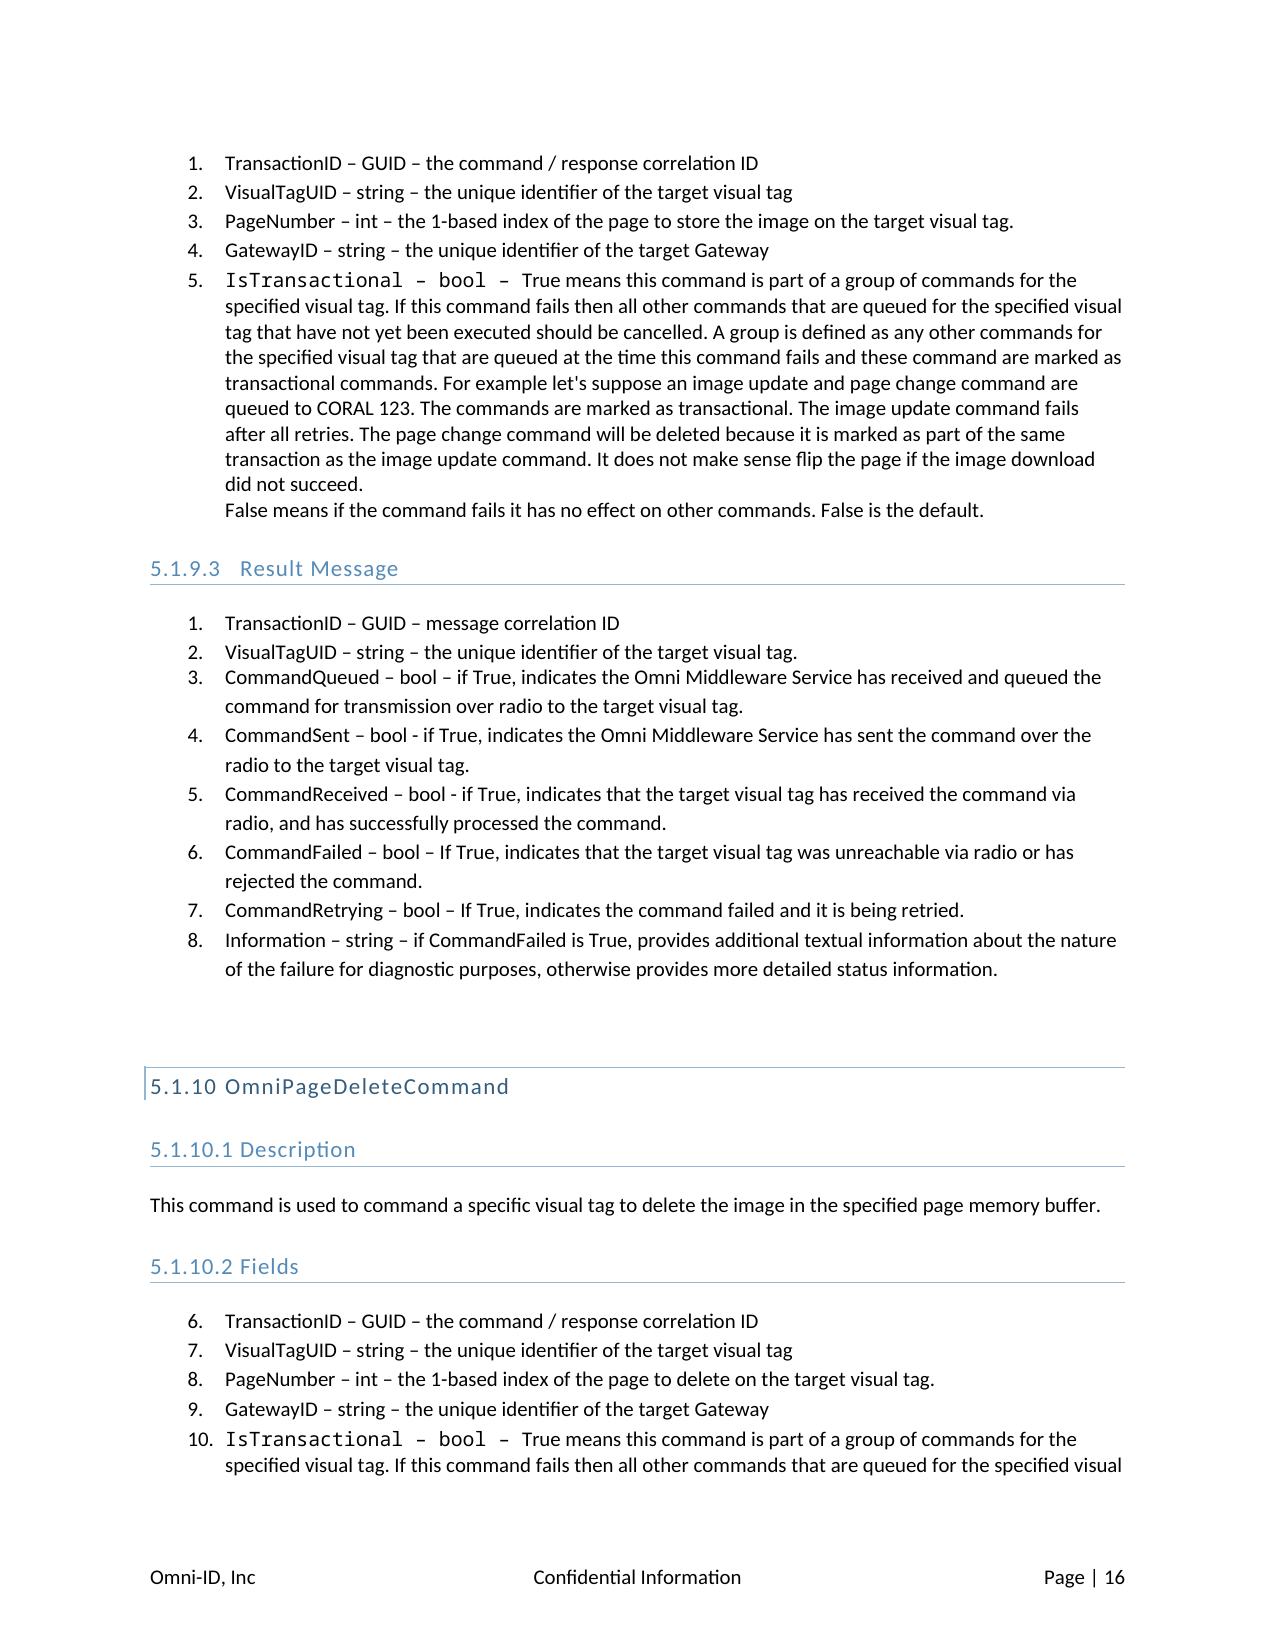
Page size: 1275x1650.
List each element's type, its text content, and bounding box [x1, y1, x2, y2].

subtitle Result Message [150, 554, 1125, 584]
subtitle Fields [150, 1252, 1125, 1282]
list CommandSent – bool - if True, indicates the Omni Middleware Service has sent the command over the radio to the target visual tag. [187, 723, 1125, 777]
list GatewayID – string – the unique identifier of the target Gateway [187, 1396, 1125, 1421]
list GatewayID – string – the unique identifier of the target Gateway [187, 237, 1125, 263]
subtitle OmniPageDeleteCommand [146, 1068, 1125, 1100]
text This command is used to command a specific visual tag to delete the image in the specified page memory buffer. [150, 1192, 1125, 1217]
list PageNumber – int – the 1-based index of the page to delete on the target visual tag. [187, 1367, 1125, 1392]
list CommandQueued – bool – if True, indicates the Omni Middleware Service has received and queued the command for transmission over radio to the target visual tag. [187, 664, 1125, 719]
list TransactionID – GUID – message correlation ID [187, 610, 1125, 635]
list PageNumber – int – the 1-based index of the page to store the image on the target visual tag. [187, 208, 1125, 234]
list Information – string – if CommandFailed is True, provides additional textual information about the nature of the failure for diagnostic purposes, otherwise provides more detailed status information. [187, 927, 1125, 981]
list TransactionID – GUID – the command / response correlation ID [187, 1308, 1125, 1334]
list VisualTagUID – string – the unique identifier of the target visual tag [187, 179, 1125, 204]
subtitle Description [150, 1136, 1125, 1166]
list TransactionID – GUID – the command / response correlation ID [187, 150, 1125, 175]
list CommandRetrying – bool – If True, indicates the command failed and it is being retried. [187, 898, 1125, 923]
list VisualTagUID – string – the unique identifier of the target visual tag [187, 1337, 1125, 1363]
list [187, 1425, 1125, 1477]
list CommandReceived – bool - if True, indicates that the target visual tag has received the command via radio, and has successfully processed the command. [187, 781, 1125, 836]
list VisualTagUID – string – the unique identifier of the target visual tag. [187, 639, 1125, 664]
list CommandFailed – bool – If True, indicates that the target visual tag was unreachable via radio or has rejected the command. [187, 839, 1125, 894]
